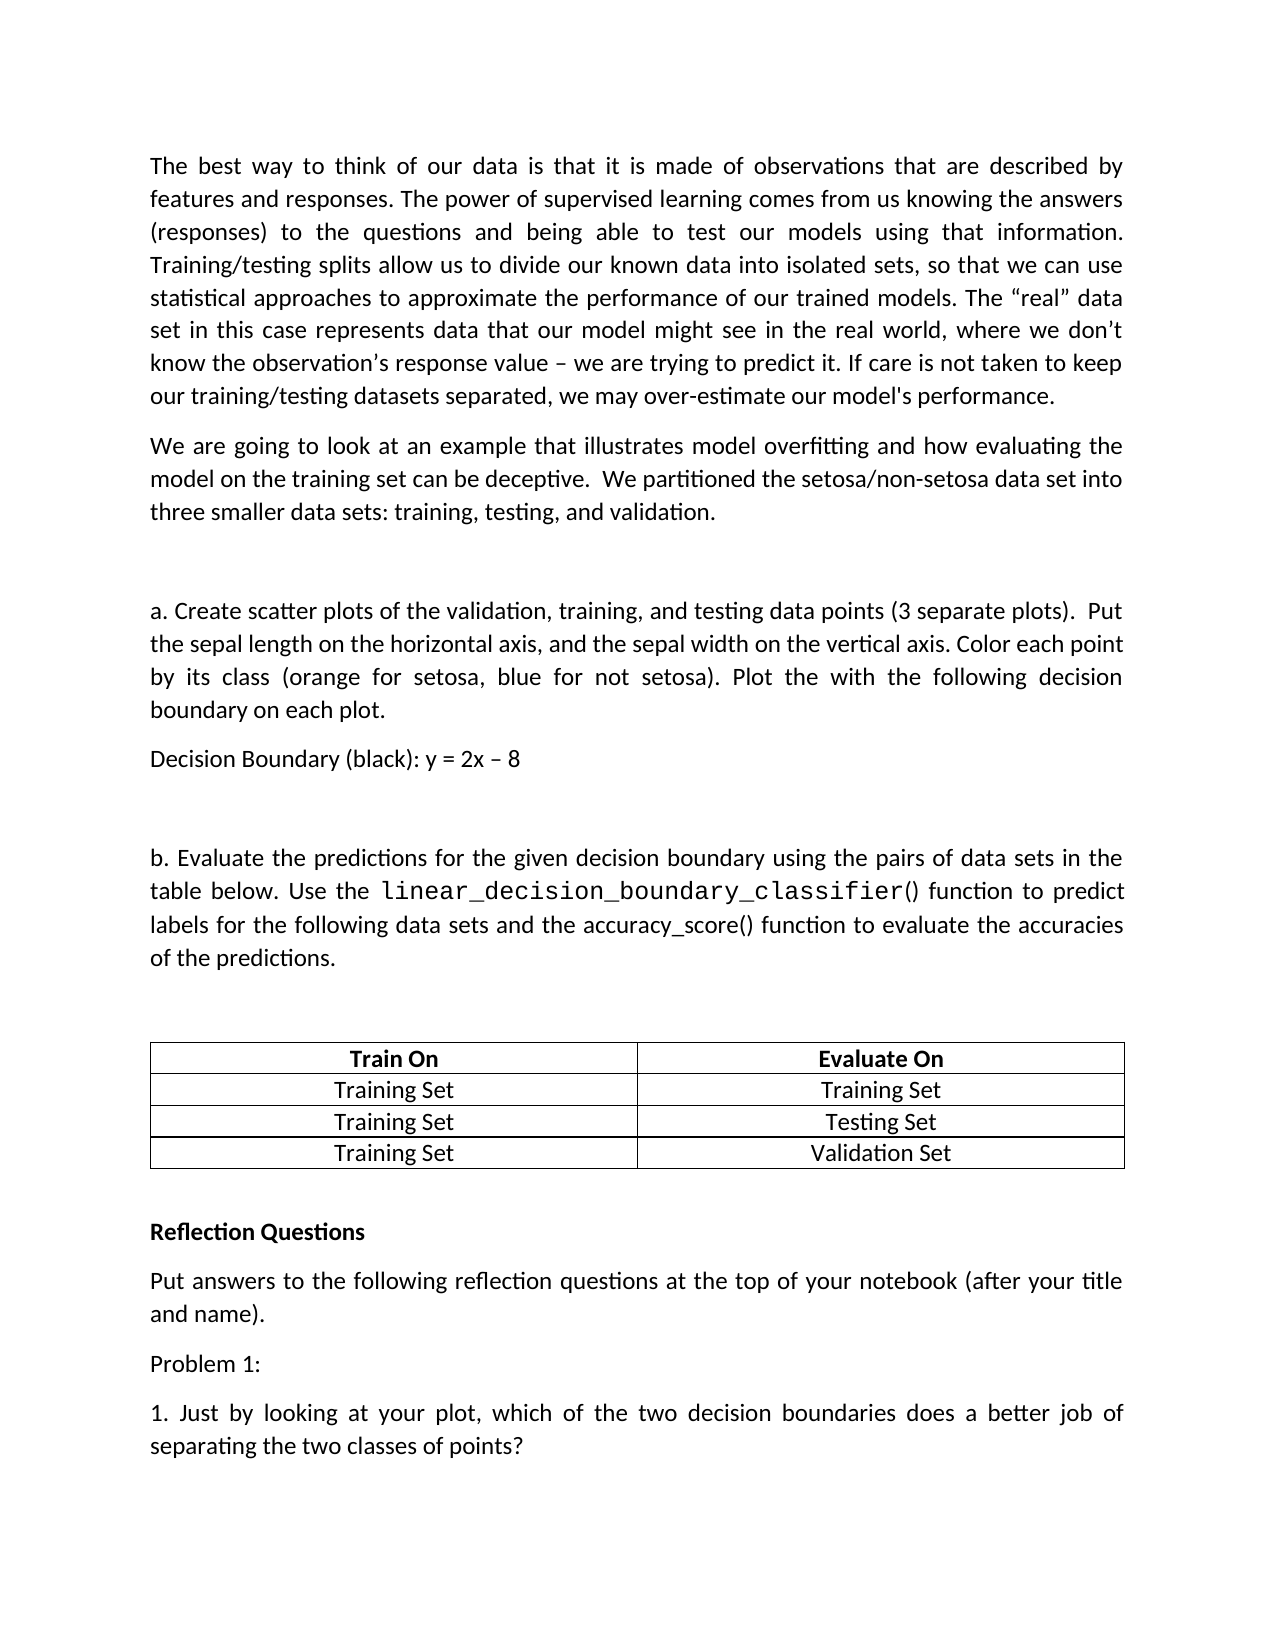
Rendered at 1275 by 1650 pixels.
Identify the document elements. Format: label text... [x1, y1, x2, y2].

text Reflection Questions [150, 1216, 1125, 1246]
table_cell Training Set [151, 1138, 637, 1168]
table_cell Testing Set [638, 1106, 1124, 1136]
table_cell Validation Set [638, 1138, 1124, 1168]
table_cell Training Set [151, 1106, 637, 1136]
text 1. Just by looking at your plot, which of the two decision boundaries does a better job of separating the two classes of points? [150, 1397, 1125, 1461]
table_cell Training Set [151, 1074, 637, 1105]
table_cell Training Set [638, 1074, 1124, 1105]
table_header Evaluate On [638, 1043, 1124, 1073]
text Decision Boundary (black): y = 2x – 8 [150, 743, 1125, 774]
text a. Create scatter plots of the validation, training, and testing data points (3 separate plots). Put the sepal length on the horizontal axis, and the sepal width on the vertical axis. Color each point by its class (orange for setosa, blue for not setosa). Plot the with the following decision boundary on each plot. [150, 595, 1125, 724]
text We are going to look at an example that illustrates model overfitting and how evaluating the model on the training set can be deceptive. We partitioned the setosa/non-setosa data set into three smaller data sets: training, testing, and validation. [150, 430, 1125, 526]
text b. Evaluate the predictions for the given decision boundary using the pairs of data sets in the table below. Use the linear_decision_boundary_classifier() function to predict labels for the following data sets and the accuracy_score() function to evaluate the accuracies of the predictions. [150, 842, 1125, 973]
text Put answers to the following reflection questions at the top of your notebook (after your title and name). [150, 1265, 1125, 1329]
text The best way to think of our data is that it is made of observations that are described by features and responses. The power of supervised learning comes from us knowing the answers (responses) to the questions and being able to test our models using that information. Training/testing splits allow us to divide our known data into isolated sets, so that we can use statistical approaches to approximate the performance of our trained models. The “real” data set in this case represents data that our model might see in the real world, where we don’t know the observation’s response value – we are trying to predict it. If care is not taken to keep our training/testing datasets separated, we may over-estimate our model's performance. [150, 150, 1125, 411]
table_header Train On [151, 1043, 637, 1073]
text Problem 1: [150, 1348, 1125, 1378]
